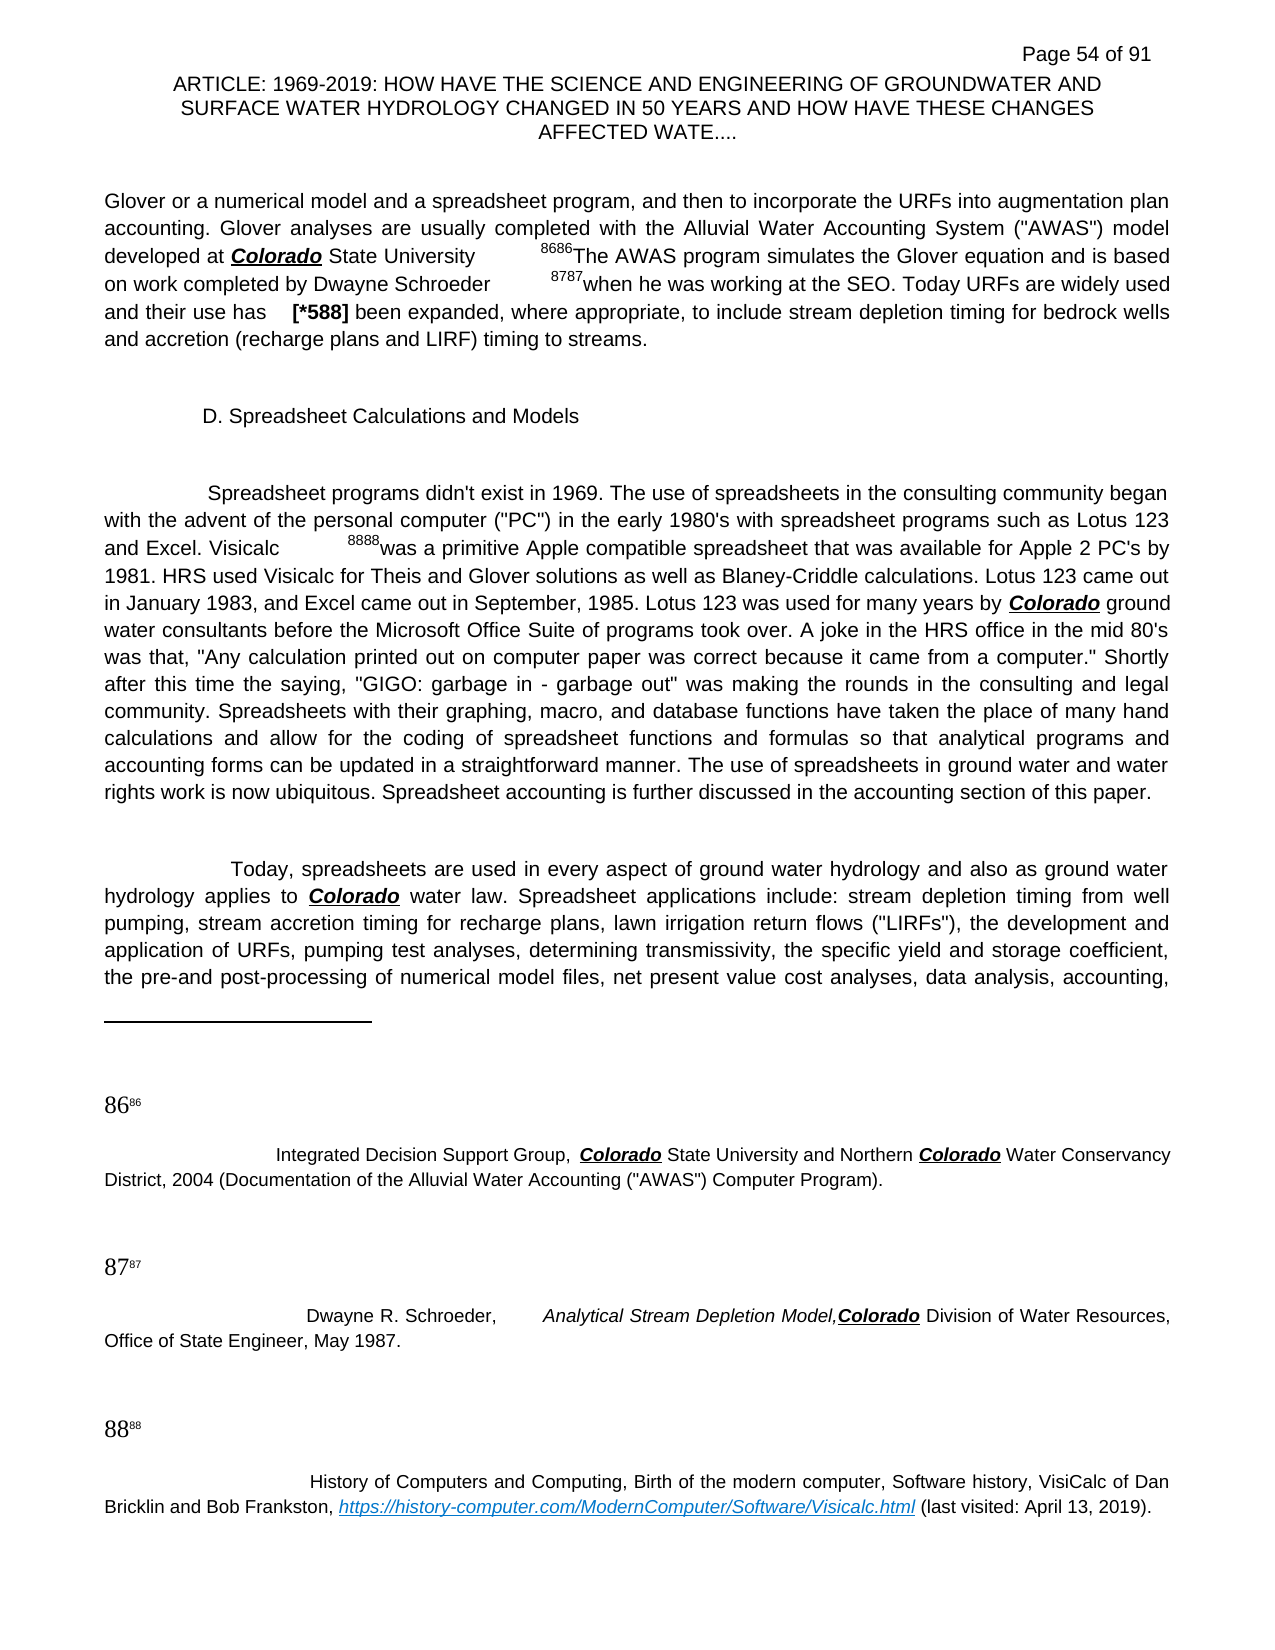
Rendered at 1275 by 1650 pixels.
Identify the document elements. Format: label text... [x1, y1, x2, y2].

text D. Spreadsheet Calculations and Models [104, 401, 1171, 428]
text Over time there were more and more tributary well augmentation plans that required accounting of well pumping and stream depletion. The quantification of stream depletion timing could be obtained by running the Glover model, a SDF method, or a numerical model each time stream depletion needed to be updated. Running a model every time daily, weekly, monthly, or yearly stream depletions needed to be updated and quantified was cumbersome and expensive. For example, the Glover model can be run each week with updated well pumping to quantify stream depletion from previous weeks and the current week of pumping. As an alternative to running a model for each different time period of pumping, unit response functions ("URFs") were developed. Our research indicates URF's were first developed and used by HRS in the early 1980's, and the method was soon adopted and endorsed by Colorado Division of Water Resources ("CDWR") 85. Now it is common to develop URFs with Glover or a numerical model and a spreadsheet program, and then to incorporate the URFs into augmentation plan accounting. Glover analyses are usually completed with the Alluvial Water Accounting System ("AWAS") model developed at Colorado State University 86The AWAS program simulates the Glover equation and is based on work completed by Dwayne Schroeder 87when he was working at the SEO. Today URFs are widely used and their use has [*588] been expanded, where appropriate, to include stream depletion timing for bedrock wells and accretion (recharge plans and LIRF) timing to streams. [104, 185, 1171, 351]
text Today, spreadsheets are used in every aspect of ground water hydrology and also as ground water hydrology applies to Colorado water law. Spreadsheet applications include: stream depletion timing from well pumping, stream accretion timing for recharge plans, lawn irrigation return flows ("LIRFs"), the development and application of URFs, pumping test analyses, determining transmissivity, the specific yield and storage coefficient, the pre-and post-processing of numerical model files, net present value cost analyses, data analysis, accounting, and much more. In the water administrative sector and in many court-decreed augmentation plans, accounting and reporting requirements are exceedingly complex, and simply could not be done nor could administration be accomplished without spreadsheets, given that in any main stem basin there are hundreds of active augmentation plans that must all work together with real-time direct flow and reservoir data. Sophisticated and interactive spreadsheets allow for detailed plan administration. Plan accounting itself has developed into a growing sub-specialty in the water consulting community in Colorado. The accounting section of this paper includes additional discussion of this topic. [104, 854, 1171, 989]
text Spreadsheet programs didn't exist in 1969. The use of spreadsheets in the consulting community began with the advent of the personal computer ("PC") in the early 1980's with spreadsheet programs such as Lotus 123 and Excel. Visicalc 88was a primitive Apple compatible spreadsheet that was available for Apple 2 PC's by 1981. HRS used Visicalc for Theis and Glover solutions as well as Blaney-Criddle calculations. Lotus 123 came out in January 1983, and Excel came out in September, 1985. Lotus 123 was used for many years by Colorado ground water consultants before the Microsoft Office Suite of programs took over. A joke in the HRS office in the mid 80's was that, "Any calculation printed out on computer paper was correct because it came from a computer." Shortly after this time the saying, "GIGO: garbage in - garbage out" was making the rounds in the consulting and legal community. Spreadsheets with their graphing, macro, and database functions have taken the place of many hand calculations and allow for the coding of spreadsheet functions and formulas so that analytical programs and accounting forms can be updated in a straightforward manner. The use of spreadsheets in ground water and water rights work is now ubiquitous. Spreadsheet accounting is further discussed in the accounting section of this paper. [104, 477, 1171, 804]
